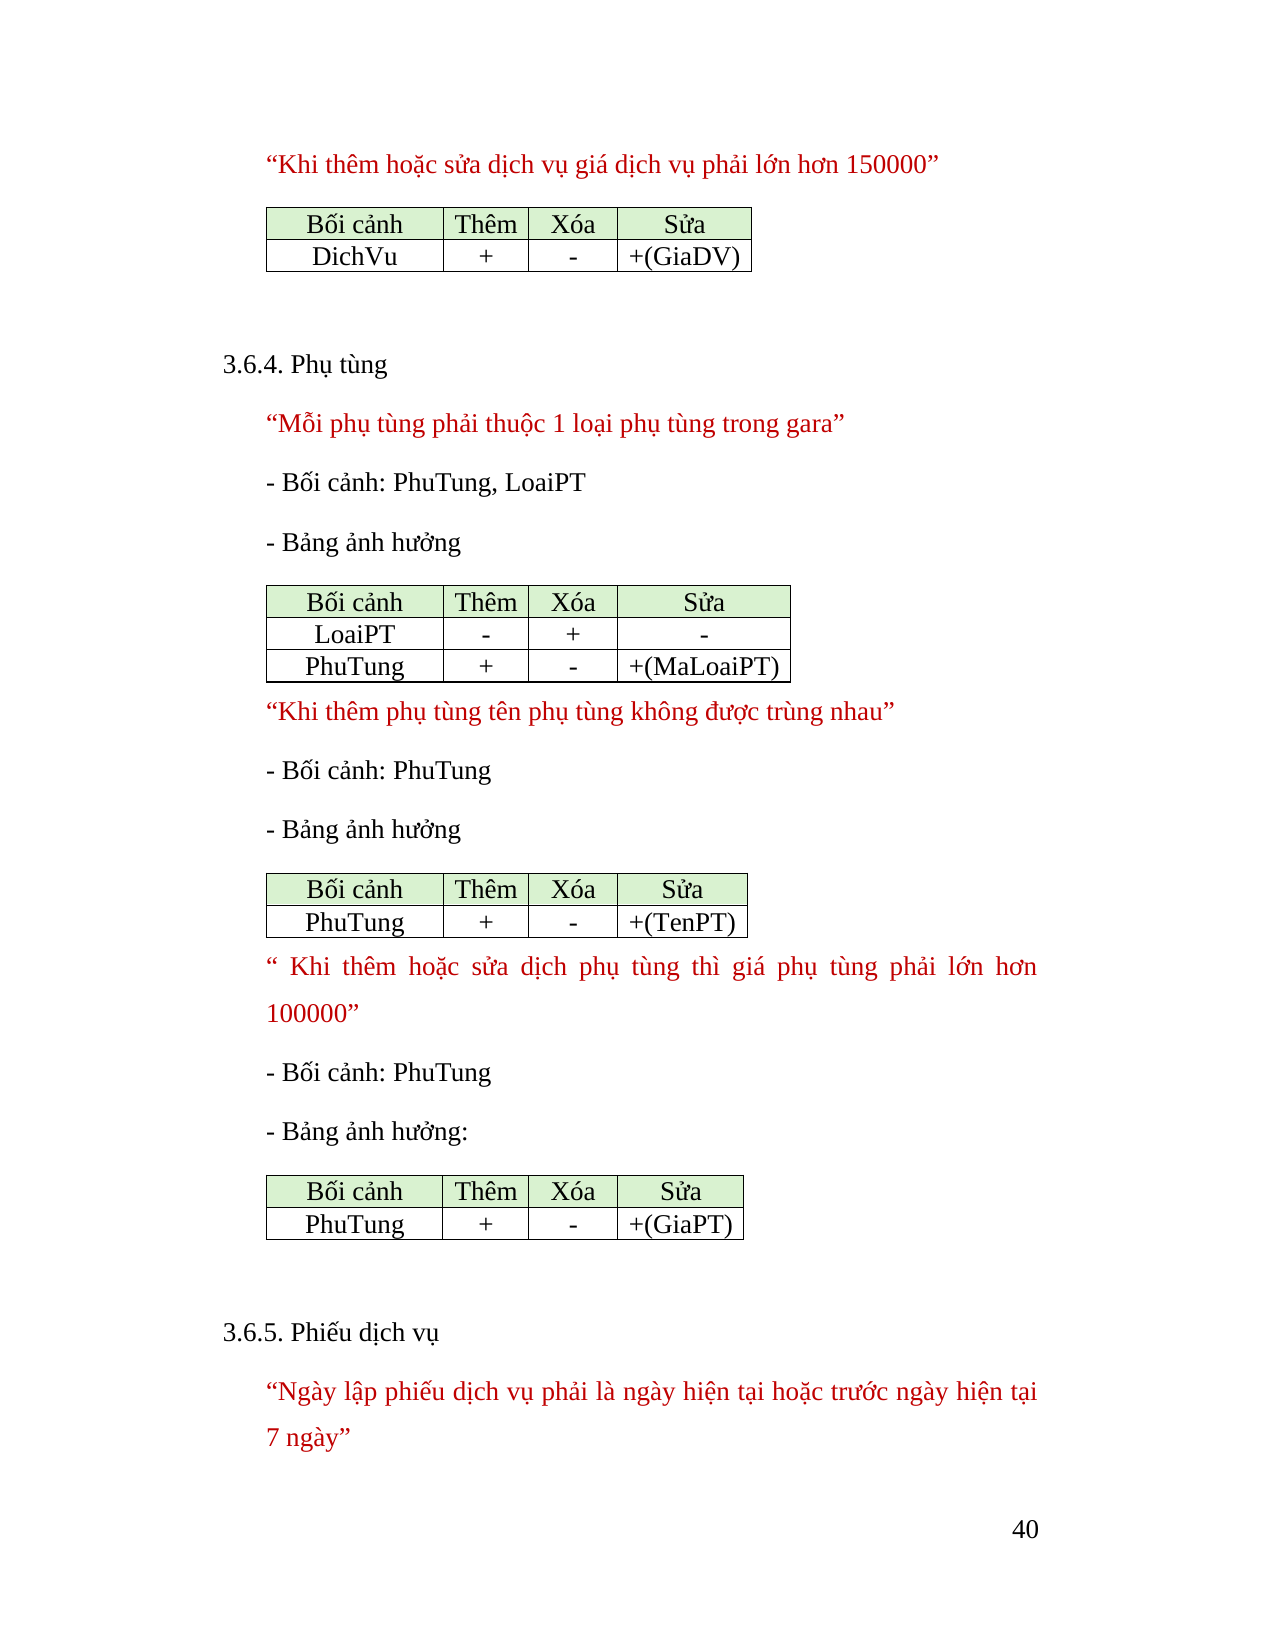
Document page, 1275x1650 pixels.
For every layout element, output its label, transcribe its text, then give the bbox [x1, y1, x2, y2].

table_cell - [529, 650, 617, 681]
table_cell + [529, 618, 617, 649]
text “Khi thêm hoặc sửa dịch vụ giá dịch vụ phải lớn hơn 150000” [266, 148, 1039, 179]
table_cell DichVu [267, 240, 443, 271]
text - Bối cảnh: PhuTung [266, 754, 1039, 785]
table_header Thêm [444, 208, 528, 239]
table_cell + [444, 650, 528, 681]
table_cell - [529, 240, 617, 271]
table_cell +(GiaDV) [618, 240, 751, 271]
table_cell - [444, 618, 528, 649]
table_cell - [529, 906, 617, 937]
table_header Sửa [618, 1176, 743, 1207]
text “ Khi thêm hoặc sửa dịch phụ tùng thì giá phụ tùng phải lớn hơn 100000” [266, 950, 1039, 1028]
table_header Bối cảnh [267, 874, 443, 904]
table_header Xóa [529, 586, 617, 617]
text - Bối cảnh: PhuTung, LoaiPT [266, 466, 1039, 498]
text - Bảng ảnh hưởng: [266, 1115, 1039, 1146]
subtitle 3.6.4. Phụ tùng [223, 348, 1039, 379]
table_header Thêm [444, 874, 528, 904]
text - Bảng ảnh hưởng [266, 813, 1039, 844]
table_cell PhuTung [267, 650, 443, 681]
text - Bối cảnh: PhuTung [266, 1056, 1039, 1087]
table_cell + [444, 906, 528, 937]
table_cell PhuTung [267, 906, 443, 937]
table_header Xóa [529, 208, 617, 239]
table_cell + [444, 240, 528, 271]
table_header Sửa [618, 208, 751, 239]
table_cell - [618, 618, 790, 649]
table_header Xóa [529, 874, 617, 904]
table_header Sửa [618, 874, 747, 904]
table_cell +(GiaPT) [618, 1208, 743, 1239]
table_header Sửa [618, 586, 790, 617]
table_cell +(TenPT) [618, 906, 747, 937]
table_cell LoaiPT [267, 618, 443, 649]
table_cell PhuTung [267, 1208, 442, 1239]
text “Mỗi phụ tùng phải thuộc 1 loại phụ tùng trong gara” [266, 407, 1039, 438]
subtitle 3.6.5. Phiếu dịch vụ [223, 1316, 1039, 1347]
table_cell + [443, 1208, 528, 1239]
table_header Thêm [443, 1176, 528, 1207]
table_header Xóa [529, 1176, 617, 1207]
text “Khi thêm phụ tùng tên phụ tùng không được trùng nhau” [266, 695, 1039, 726]
table_header Bối cảnh [267, 208, 443, 239]
text “Ngày lập phiếu dịch vụ phải là ngày hiện tại hoặc trước ngày hiện tại 7 ngày” [266, 1375, 1039, 1453]
table_header Bối cảnh [267, 1176, 442, 1207]
text - Bảng ảnh hưởng [266, 526, 1039, 557]
table_header Thêm [444, 586, 528, 617]
table_cell +(MaLoaiPT) [618, 650, 790, 681]
table_cell - [529, 1208, 617, 1239]
table_header Bối cảnh [267, 586, 443, 617]
